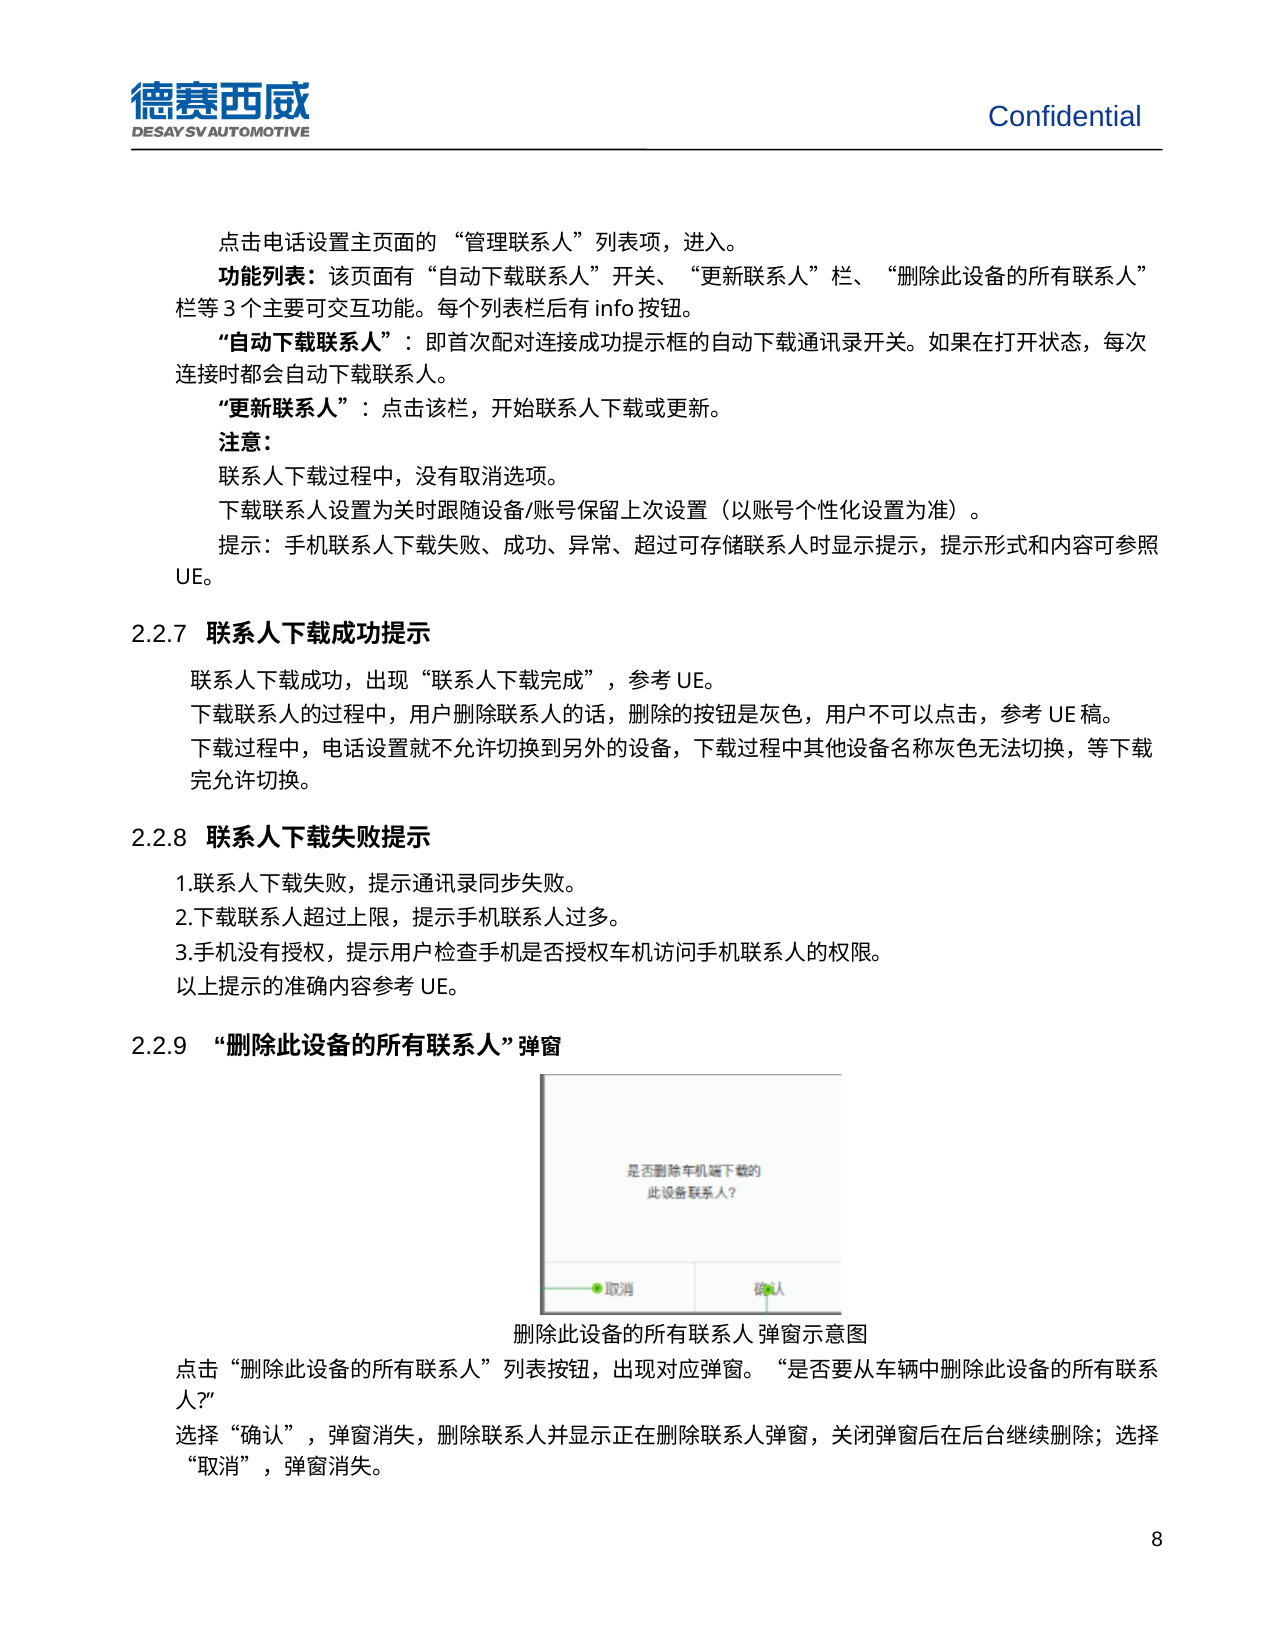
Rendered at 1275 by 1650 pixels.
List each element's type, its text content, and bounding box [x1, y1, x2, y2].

text 下载联系人的过程中，用户删除联系人的话，删除的按钮是灰色，用户不可以点击，参考UE稿。 [131, 697, 1162, 729]
text “更新联系人”：点击该栏，开始联系人下载或更新。 [175, 391, 1162, 422]
text 选择“确认”，弹窗消失，删除联系人并显示正在删除联系人弹窗，关闭弹窗后在后台继续删除；选择“取消”，弹窗消失。 [175, 1418, 1162, 1481]
text 2.下载联系人超过上限，提示手机联系人过多。 [131, 900, 1162, 932]
list 联系人下载成功，出现“联系人下载完成”，参考UE。 [190, 663, 1162, 694]
text 提示：手机联系人下载失败、成功、异常、超过可存储联系人时显示提示，提示形式和内容可参照UE。 [175, 528, 1162, 591]
text 删除此设备的所有联系人 弹窗示意图 [175, 1317, 1162, 1349]
list 下载过程中，电话设置就不允许切换到另外的设备，下载过程中其他设备名称灰色无法切换，等下载完允许切换。 [190, 731, 1162, 794]
picture [131, 81, 310, 137]
picture [539, 1074, 842, 1315]
subtitle “删除此设备的所有联系人” 弹窗 [131, 1026, 1162, 1062]
text 功能列表：该页面有“自动下载联系人”开关、“更新联系人”栏、“删除此设备的所有联系人”栏等3个主要可交互功能。每个列表栏后有info按钮。 [175, 259, 1162, 322]
text 点击电话设置主页面的 “管理联系人”列表项，进入。 [175, 225, 1162, 256]
text 3.手机没有授权，提示用户检查手机是否授权车机访问手机联系人的权限。 [131, 934, 1162, 966]
text 注意： [175, 425, 1162, 457]
subtitle 联系人下载成功提示 [131, 616, 1162, 650]
text 联系人下载过程中，没有取消选项。 [175, 459, 1162, 491]
text “自动下载联系人”：即首次配对连接成功提示框的自动下载通讯录开关。如果在打开状态，每次连接时都会自动下载联系人。 [175, 325, 1162, 388]
subtitle 联系人下载失败提示 [131, 819, 1162, 853]
text 点击“删除此设备的所有联系人”列表按钮，出现对应弹窗。“是否要从车辆中删除此设备的所有联系人?” [175, 1352, 1162, 1415]
text 1.联系人下载失败，提示通讯录同步失败。 [131, 866, 1162, 898]
text 以上提示的准确内容参考UE。 [131, 969, 1162, 1001]
text 下载联系人设置为关时跟随设备/账号保留上次设置（以账号个性化设置为准）。 [175, 493, 1162, 525]
